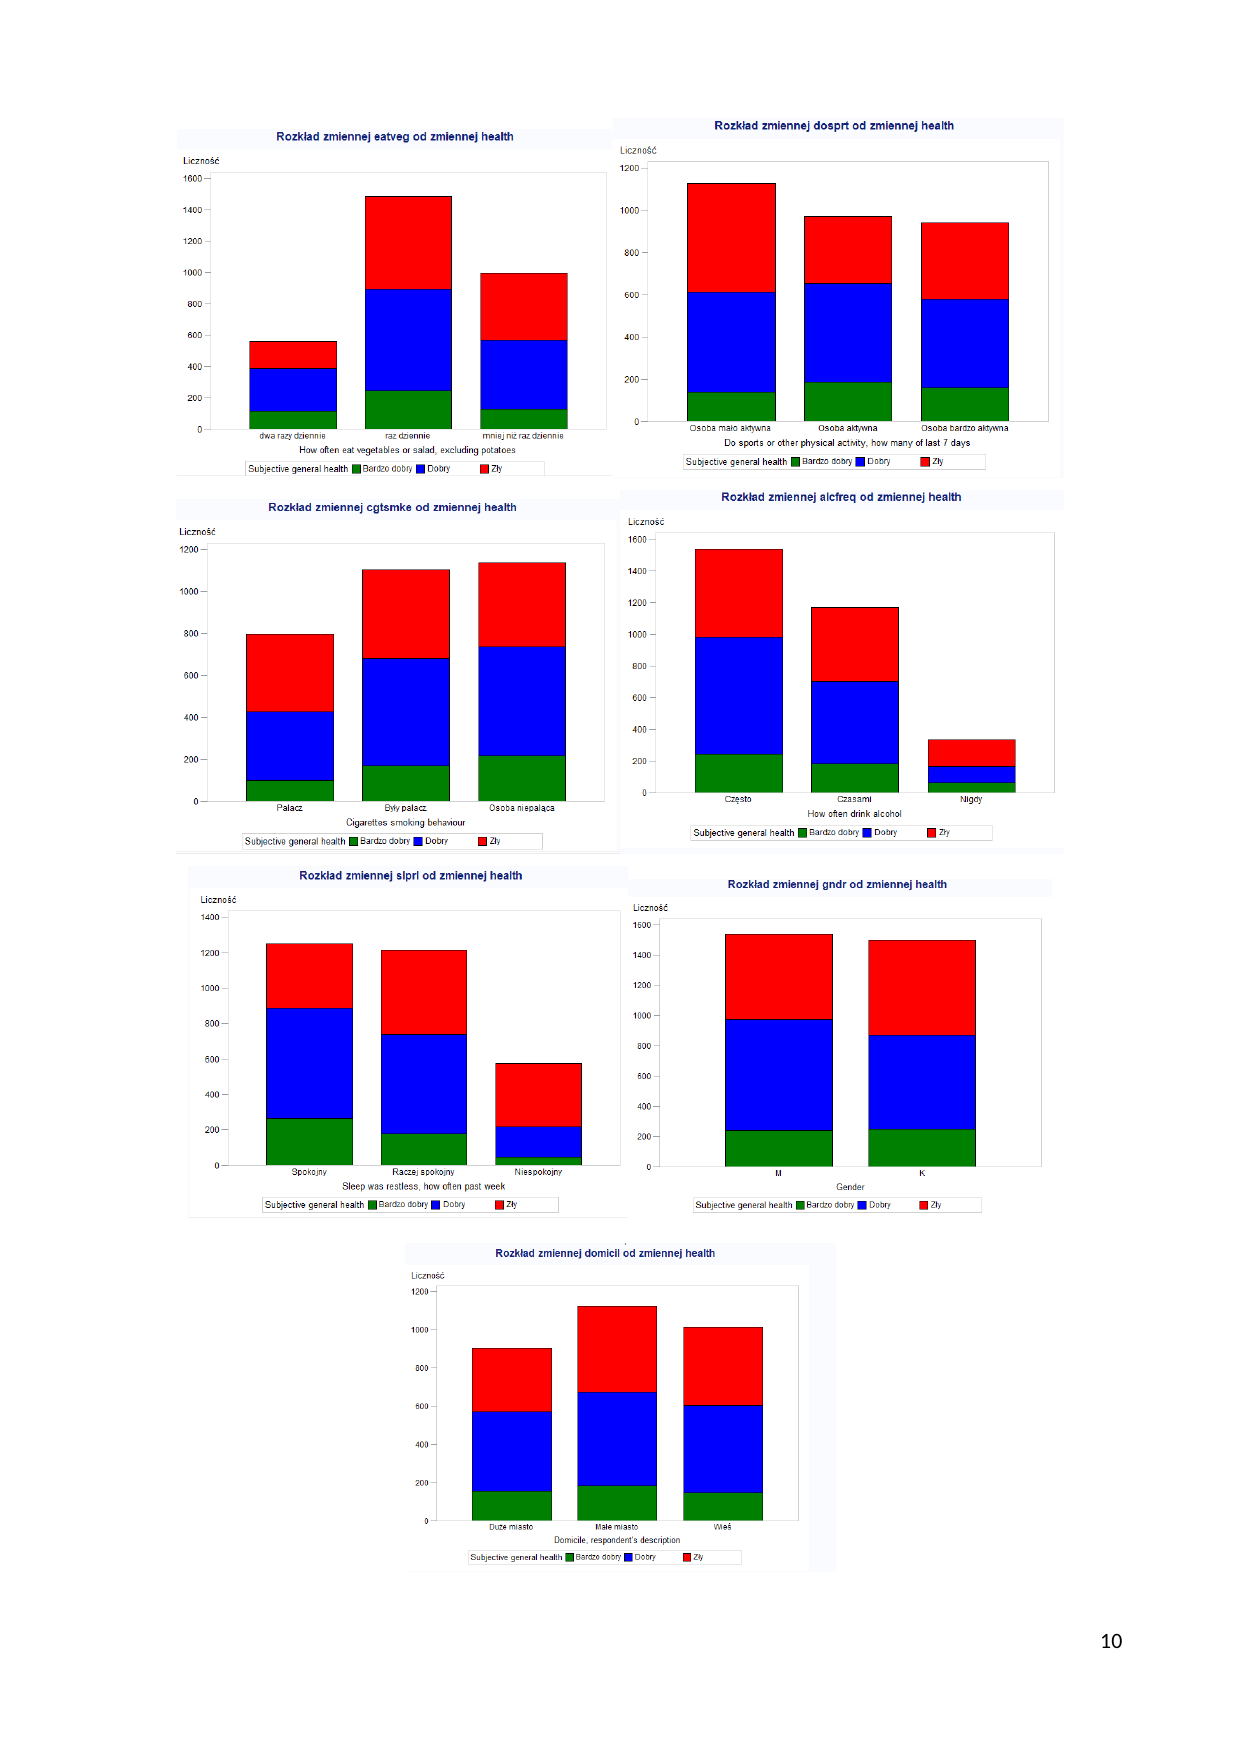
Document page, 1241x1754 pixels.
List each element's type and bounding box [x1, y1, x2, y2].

picture [404, 1243, 836, 1572]
picture [176, 118, 1064, 478]
picture [188, 866, 1053, 1218]
picture [175, 490, 1065, 854]
